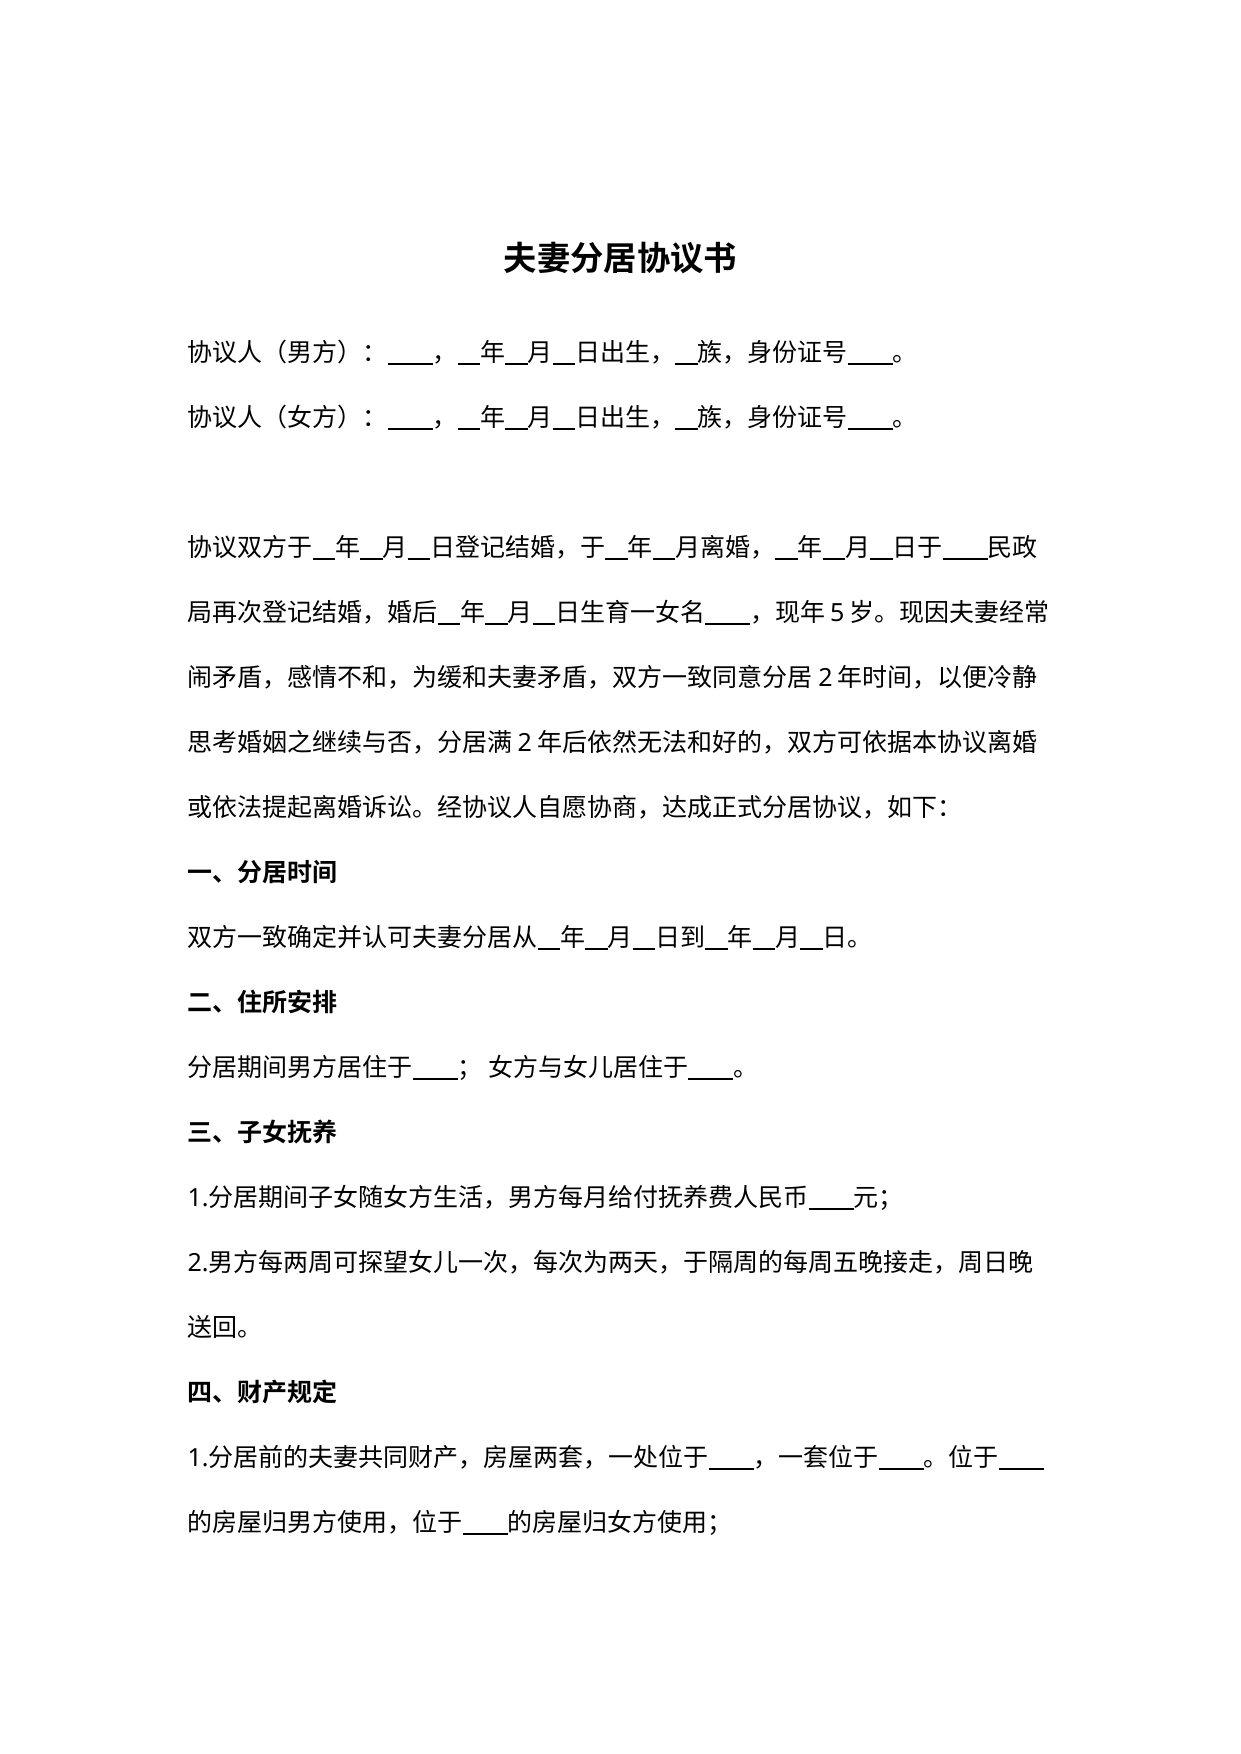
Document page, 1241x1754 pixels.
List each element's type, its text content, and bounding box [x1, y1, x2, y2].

text 双方一致确定并认可夫妻分居从 年 月 日到 年 月 日。 [187, 903, 1053, 968]
subtitle 三、子女抚养 [187, 1098, 1053, 1163]
text 分居期间男方居住于 ； 女方与女儿居住于 。 [187, 1033, 1053, 1098]
text 2.男方每两周可探望女儿一次，每次为两天，于隔周的每周五晚接走，周日晚送回。 [187, 1228, 1053, 1358]
subtitle 夫妻分居协议书 [187, 224, 1053, 289]
text 协议人（女方）： ， 年 月 日出生， 族，身份证号 。 [187, 383, 1053, 448]
text 1.分居前的夫妻共同财产，房屋两套，一处位于 ，一套位于 。位于 的房屋归男方使用，位于 的房屋归女方使用； [187, 1423, 1053, 1553]
subtitle 一、分居时间 [187, 838, 1053, 903]
subtitle 二、住所安排 [187, 968, 1053, 1033]
text 协议人（男方）： ， 年 月 日出生， 族，身份证号 。 [187, 318, 1053, 383]
text 1.分居期间子女随女方生活，男方每月给付抚养费人民币 元； [187, 1163, 1053, 1228]
text 协议双方于 年 月 日登记结婚，于 年 月离婚， 年 月 日于 民政局再次登记结婚，婚后 年 月 日生育一女名 ，现年5岁。现因夫妻经常闹矛盾，感情不和，为缓和夫妻矛盾，双方一致同意分居 2年时间，以便冷静思考婚姻之继续与否，分居满2年后依然无法和好的，双方可依据本协议离婚或依法提起离婚诉讼。经协议人自愿协商，达成正式分居协议，如下： [187, 513, 1053, 838]
subtitle 四、财产规定 [187, 1358, 1053, 1423]
